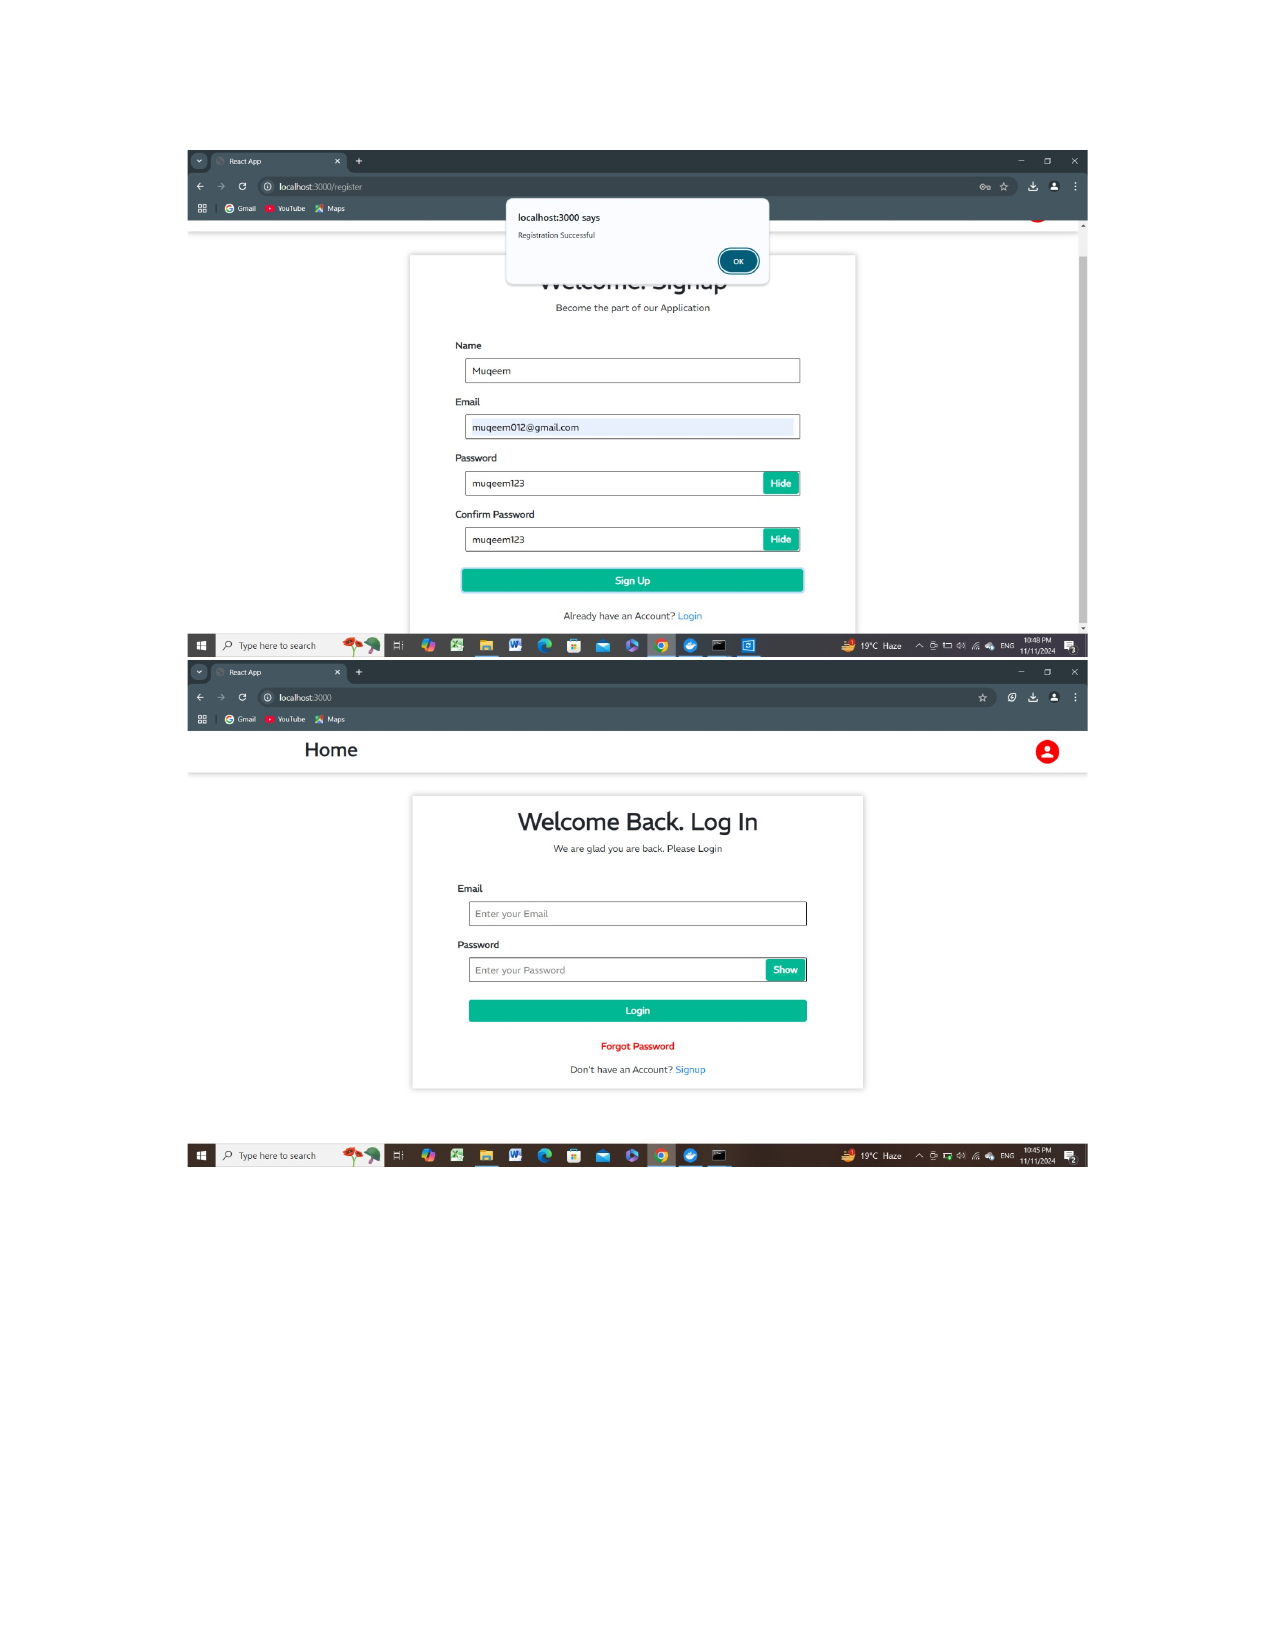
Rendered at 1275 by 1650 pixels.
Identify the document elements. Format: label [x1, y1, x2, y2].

picture [187, 150, 1088, 657]
picture [187, 660, 1088, 1167]
